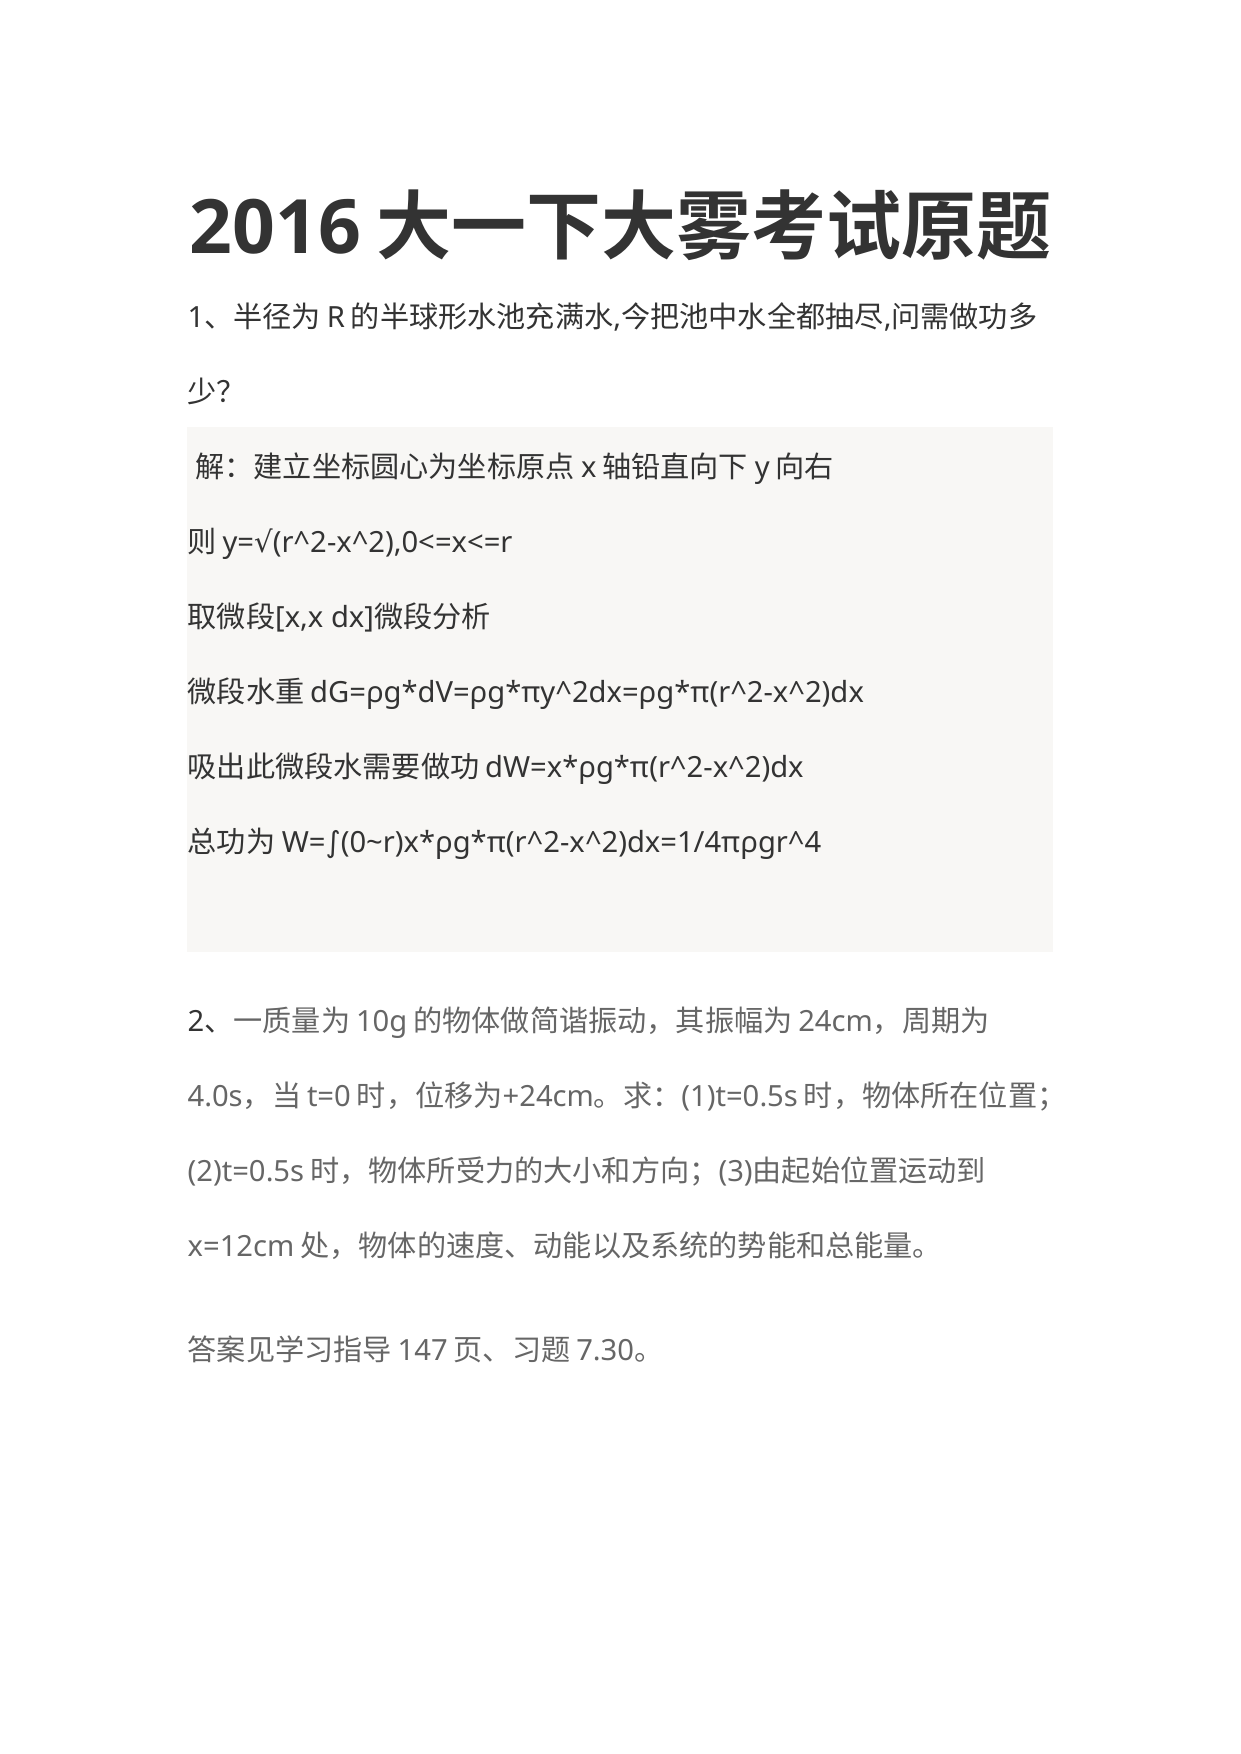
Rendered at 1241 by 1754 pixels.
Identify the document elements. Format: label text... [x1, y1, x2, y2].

text 2、一质量为10g的物体做简谐振动，其振幅为24cm，周期为4.0s，当t=0时，位移为+24cm。求：(1)t=0.5s时，物体所在位置；(2)t=0.5s时，物体所受力的大小和方向；(3)由起始位置运动到x=12cm处，物体的速度、动能以及系统的势能和总能量。 [187, 981, 1053, 1281]
text 解：建立坐标圆心为坐标原点 x轴铅直向下 y向右 则y=√(r^2-x^2),0<=x<=r 取微段[x,x dx]微段分析 微段水重dG=ρg*dV=ρg*πy^2dx=ρg*π(r^2-x^2)dx 吸出此微段水需要做功dW=x*ρg*π(r^2-x^2)dx 总功为 W=∫(0~r)x*ρg*π(r^2-x^2)dx=1/4πρgr^4 [187, 427, 1053, 877]
text 答案见学习指导147页、习题7.30。 [187, 1310, 1053, 1385]
text 2016大一下大雾考试原题 [187, 164, 1053, 277]
text 1、半径为R的半球形水池充满水,今把池中水全都抽尽,问需做功多少？ [187, 277, 1053, 427]
